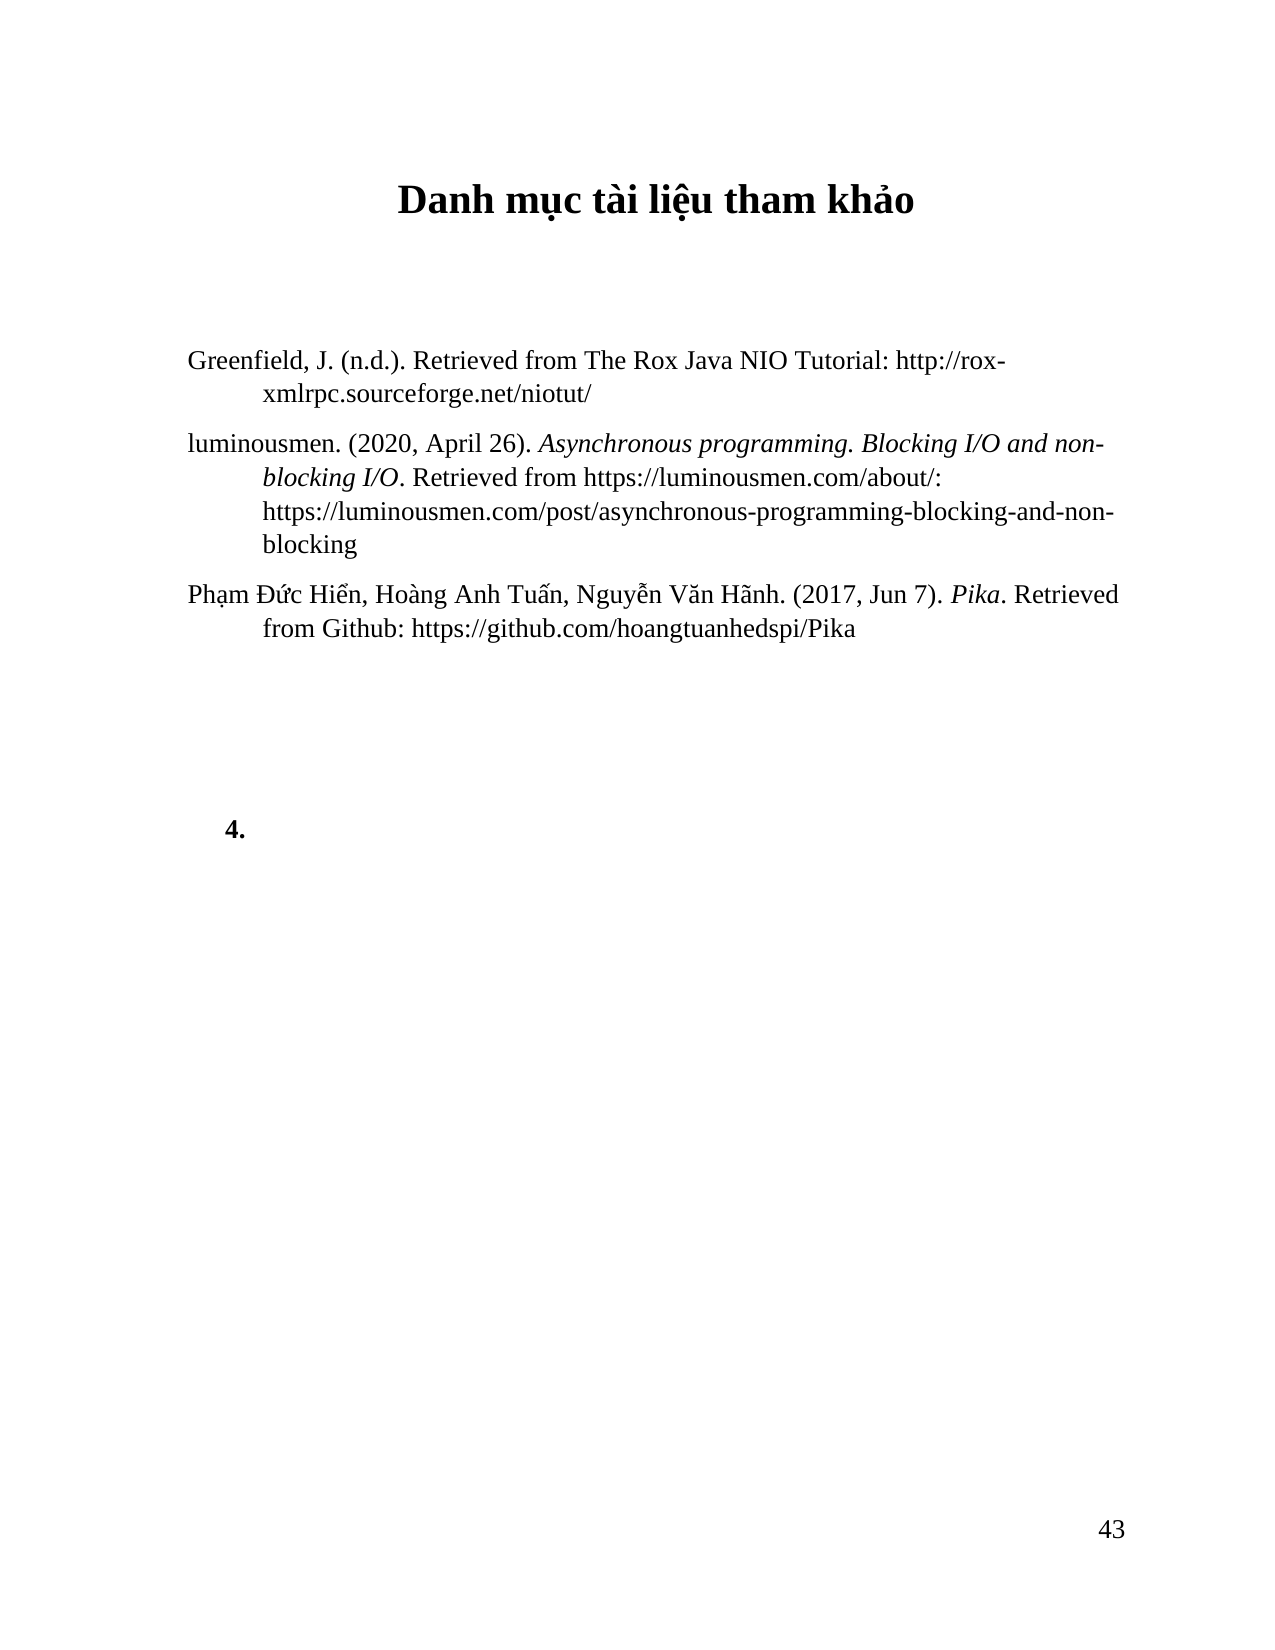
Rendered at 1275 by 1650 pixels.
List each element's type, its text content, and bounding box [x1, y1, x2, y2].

subtitle Danh mục tài liệu tham khảo [187, 175, 1125, 223]
